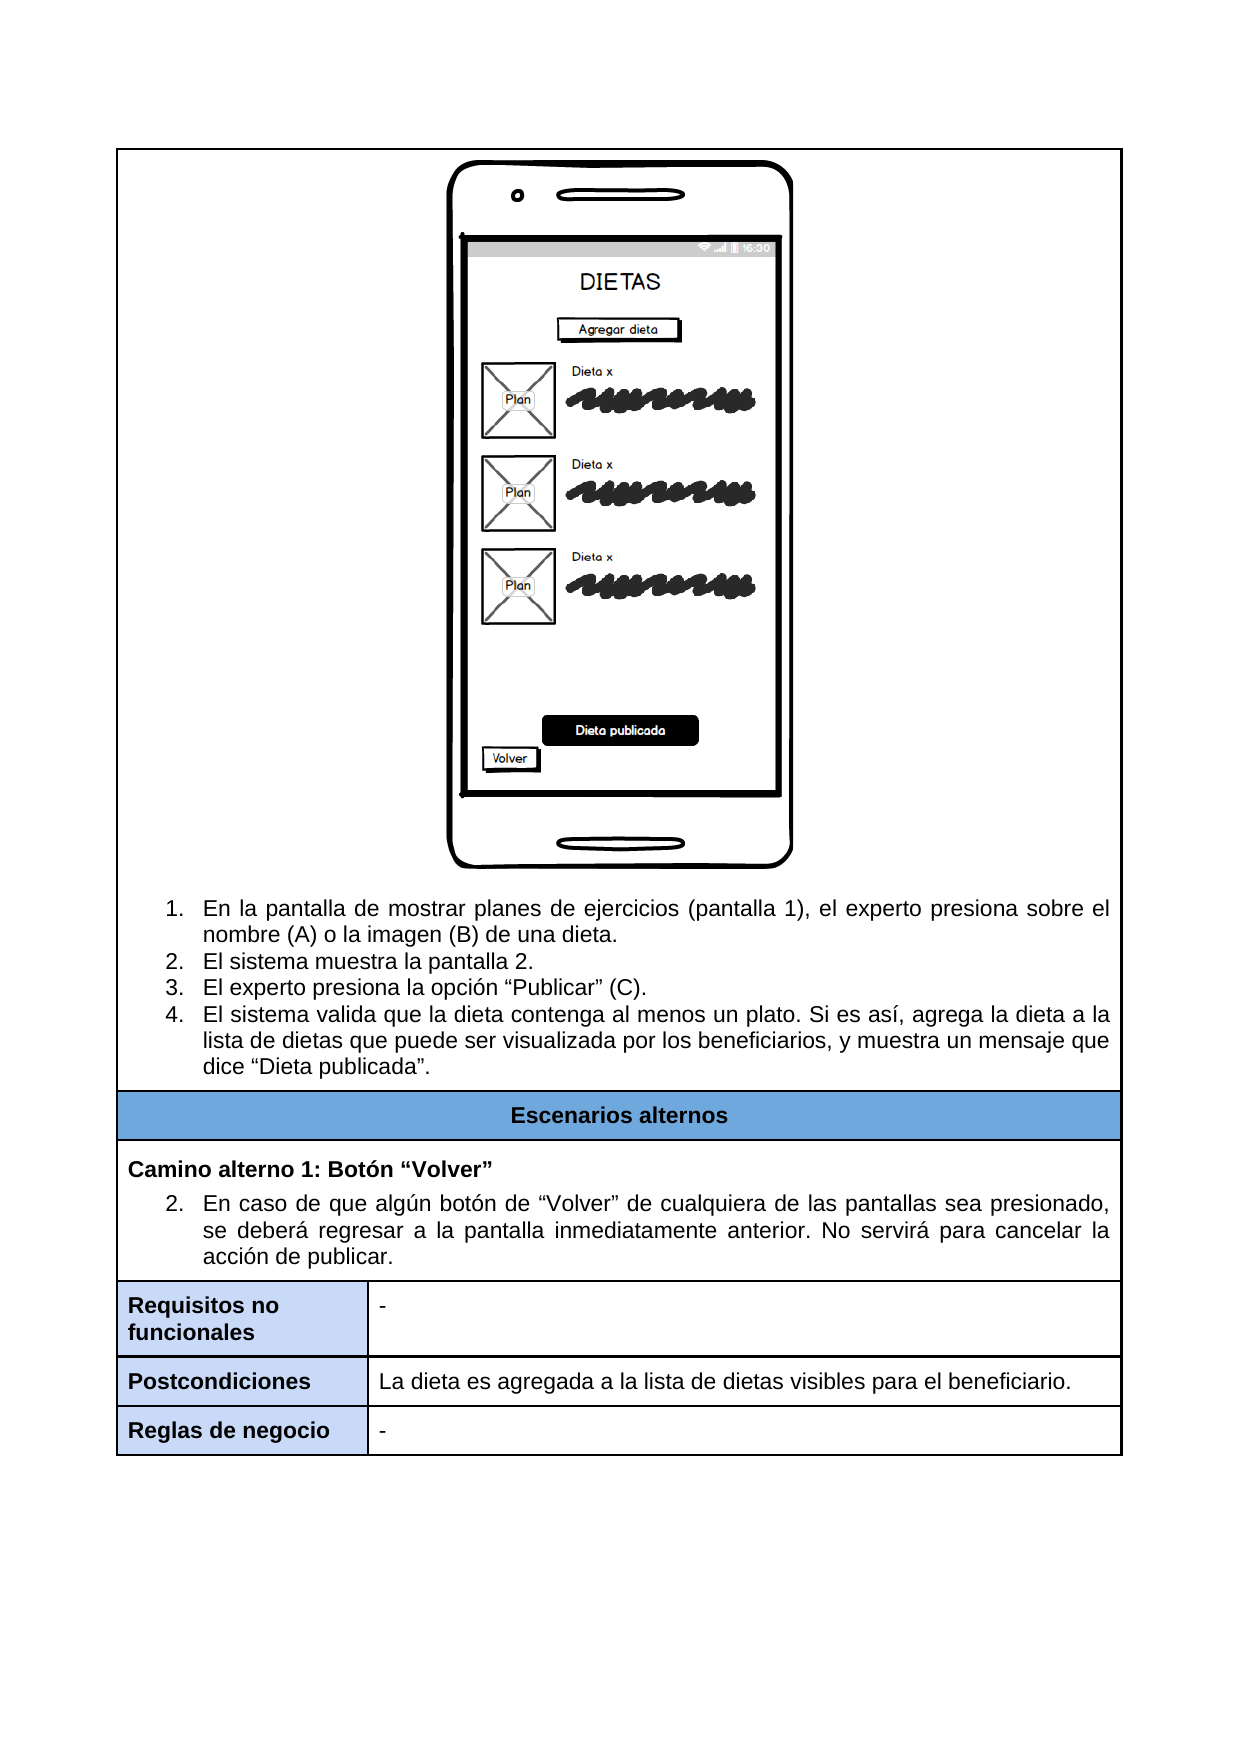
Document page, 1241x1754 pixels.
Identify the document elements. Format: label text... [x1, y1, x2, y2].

picture [445, 160, 794, 869]
table_cell - [369, 1282, 1120, 1355]
table_cell Escenarios alternos [118, 1092, 1120, 1139]
table_cell - [369, 1407, 1120, 1454]
table_cell La dieta es agregada a la lista de dietas visibles para el beneficiario. [369, 1358, 1120, 1405]
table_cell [118, 150, 1120, 1090]
table_cell Postcondiciones [118, 1358, 367, 1405]
table_cell Reglas de negocio [118, 1407, 367, 1454]
table_cell Camino alterno 1: Botón “Volver” En caso de que algún botón de “Volver” de cualquiera de las pantallas sea presionado, se deberá regresar a la pantalla inmediatamente anterior. No servirá para cancelar la acción de publicar. [118, 1141, 1120, 1280]
table_cell Requisitos no funcionales [118, 1282, 367, 1355]
